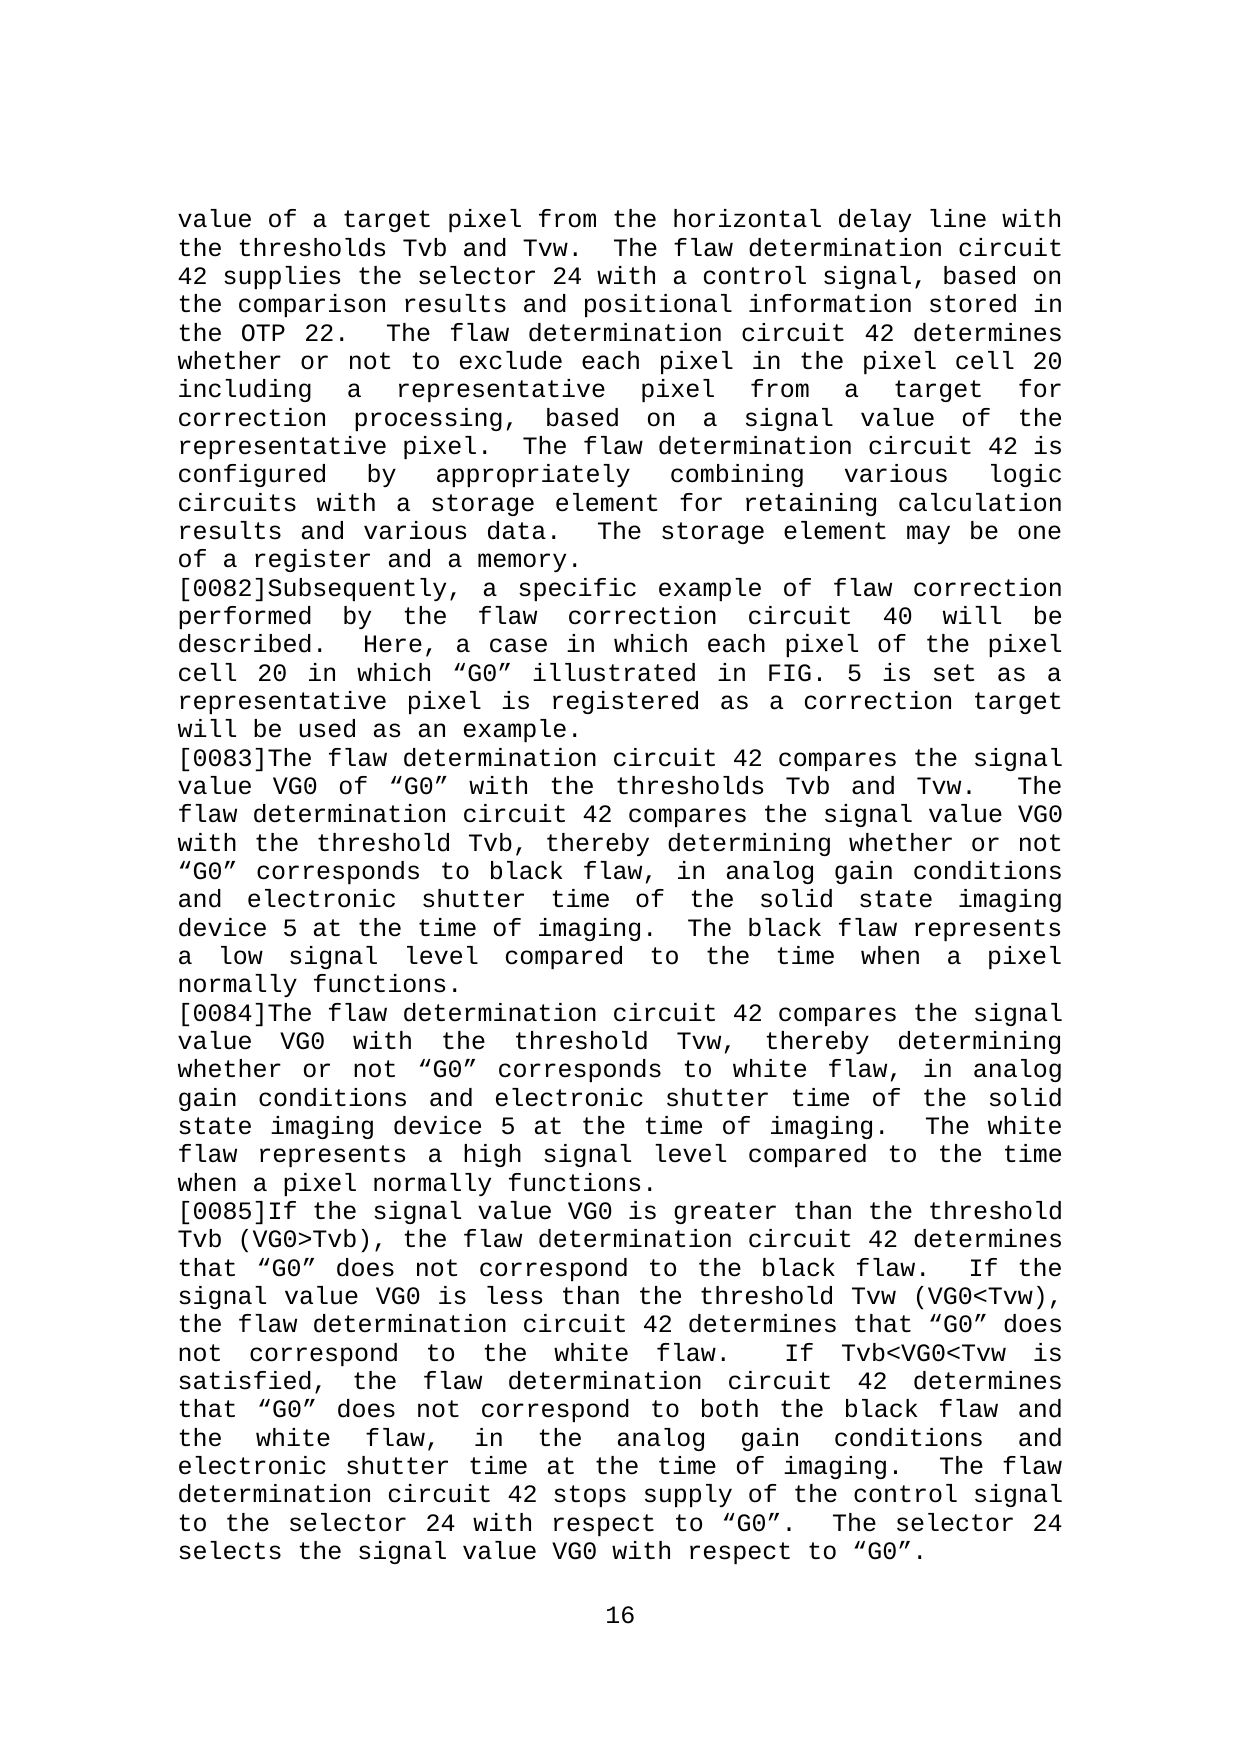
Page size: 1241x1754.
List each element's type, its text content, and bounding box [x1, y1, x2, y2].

text [0085]If the signal value VG0 is greater than the threshold Tvb (VG0>Tvb), the flaw determination circuit 42 determines that “G0” does not correspond to the black flaw. If the signal value VG0 is less than the threshold Tvw (VG0<Tvw), the flaw determination circuit 42 determines that “G0” does not correspond to the white flaw. If Tvb<VG0<Tvw is satisfied, the flaw determination circuit 42 determines that “G0” does not correspond to both the black flaw and the white flaw, in the analog gain conditions and electronic shutter time at the time of imaging. The flaw determination circuit 42 stops supply of the control signal to the selector 24 with respect to “G0”. The selector 24 selects the signal value VG0 with respect to “G0”. [177, 1198, 1063, 1567]
text [0084]The flaw determination circuit 42 compares the signal value VG0 with the threshold Tvw, thereby determining whether or not “G0” corresponds to white flaw, in analog gain conditions and electronic shutter time of the solid state imaging device 5 at the time of imaging. The white flaw represents a high signal level compared to the time when a pixel normally functions. [177, 1000, 1063, 1198]
text [0082]Subsequently, a specific example of flaw correction performed by the flaw correction circuit 40 will be described. Here, a case in which each pixel of the pixel cell 20 in which “G0” illustrated in FIG. 5 is set as a representative pixel is registered as a correction target will be used as an example. [177, 575, 1063, 745]
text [177, 207, 1063, 575]
text [0083]The flaw determination circuit 42 compares the signal value VG0 of “G0” with the thresholds Tvb and Tvw. The flaw determination circuit 42 compares the signal value VG0 with the threshold Tvb, thereby determining whether or not “G0” corresponds to black flaw, in analog gain conditions and electronic shutter time of the solid state imaging device 5 at the time of imaging. The black flaw represents a low signal level compared to the time when a pixel normally functions. [177, 745, 1063, 1000]
